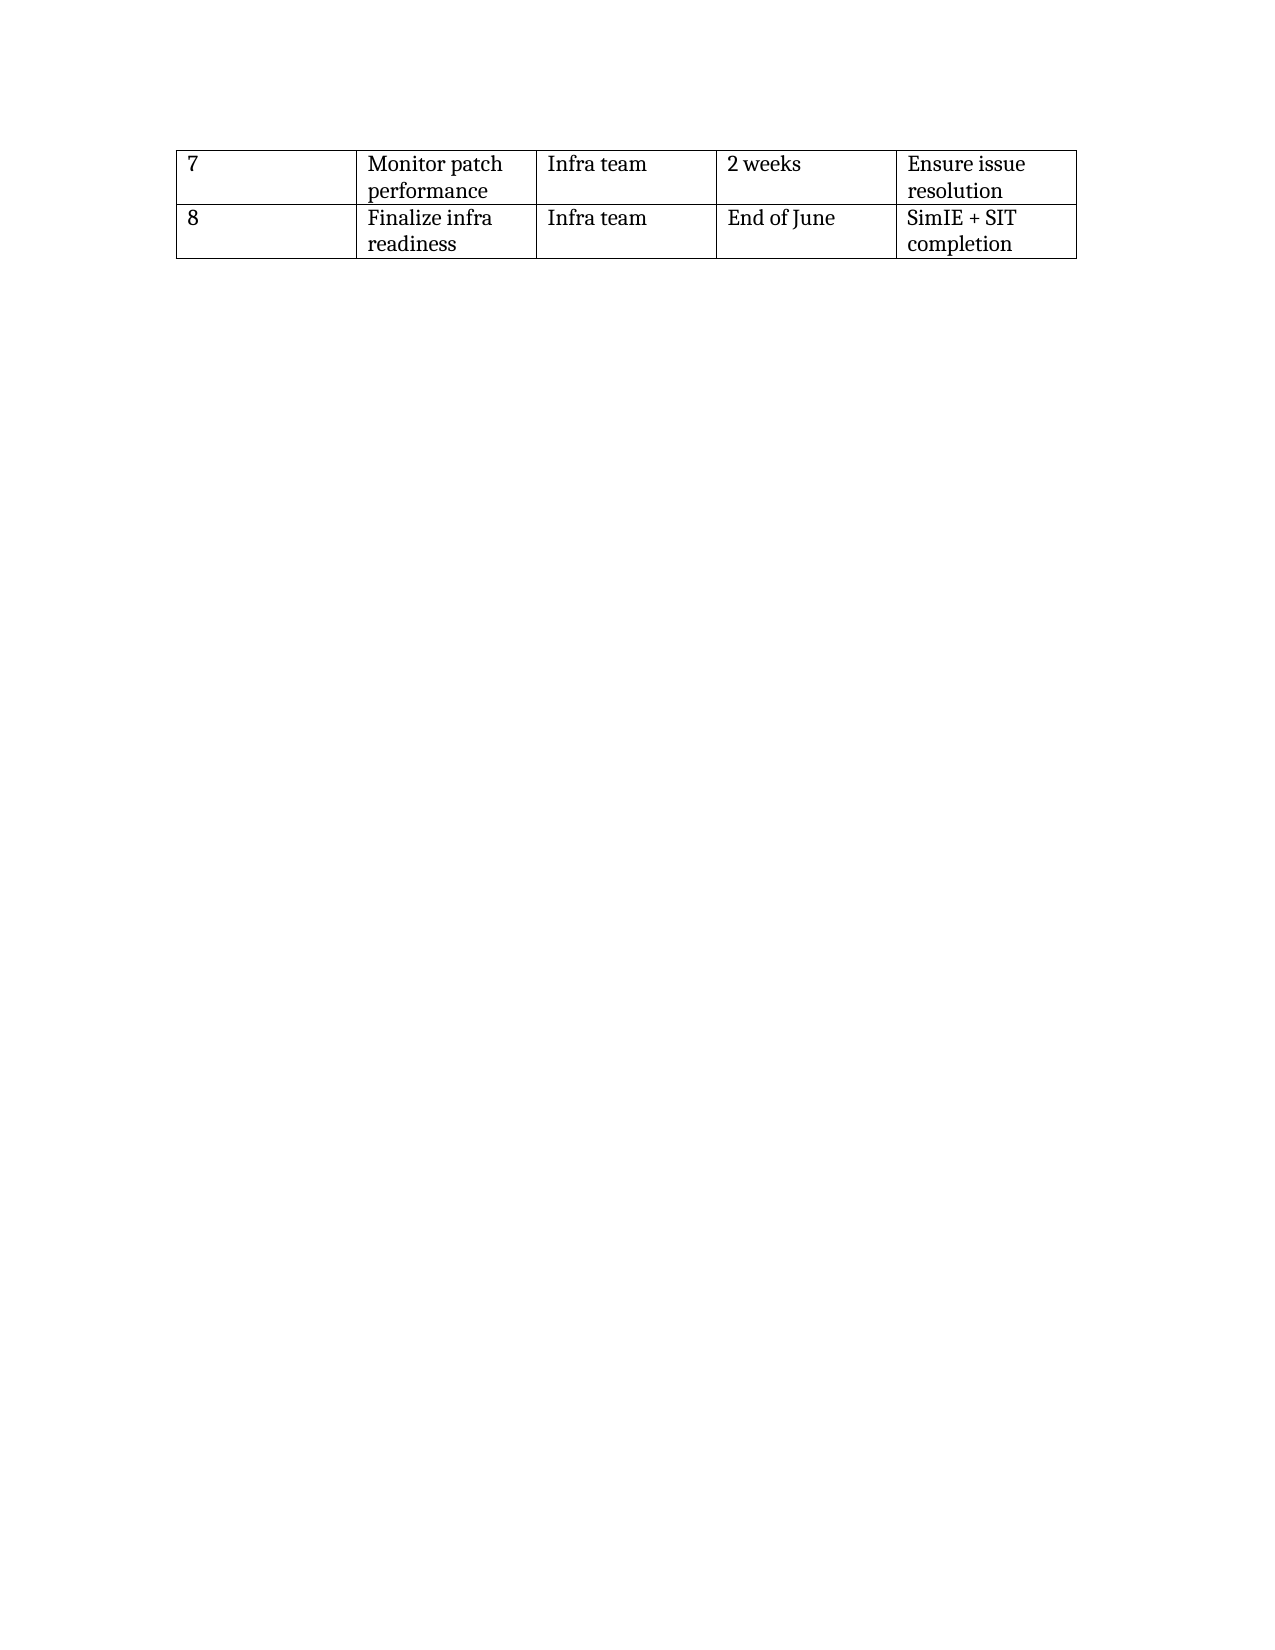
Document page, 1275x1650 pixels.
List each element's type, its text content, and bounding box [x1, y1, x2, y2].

table_cell 2 weeks [717, 151, 896, 204]
table_cell Infra team [537, 151, 716, 204]
table_cell Finalize infra readiness [357, 205, 536, 257]
table_cell 8 [177, 205, 356, 257]
table_cell 7 [177, 151, 356, 204]
table_cell Ensure issue resolution [897, 151, 1076, 204]
table_cell Infra team [537, 205, 716, 257]
table_cell Monitor patch performance [357, 151, 536, 204]
table_cell SimIE + SIT completion [897, 205, 1076, 257]
table_cell End of June [717, 205, 896, 257]
